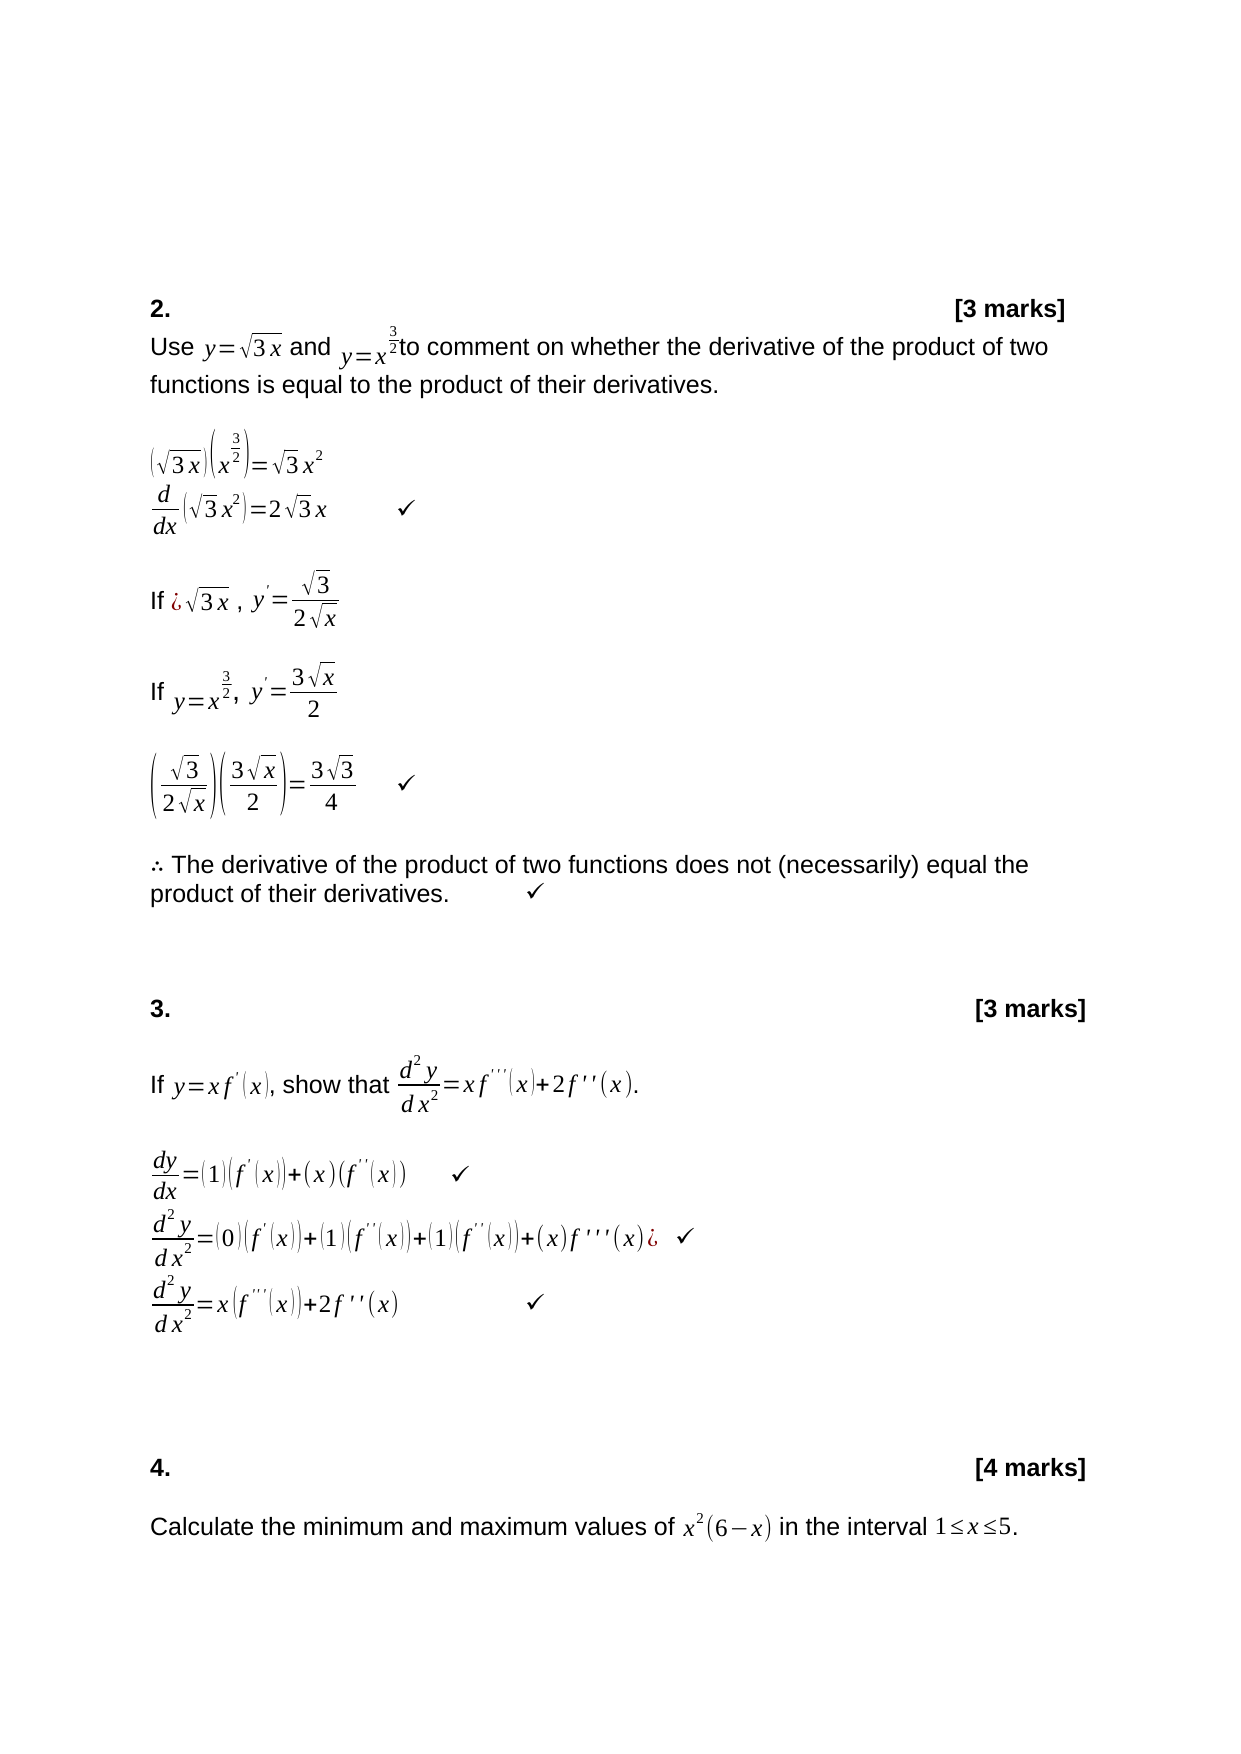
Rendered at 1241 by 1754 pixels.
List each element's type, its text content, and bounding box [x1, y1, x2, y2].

text Use and to comment on whether the derivative of the product of two functions is equal to the product of their derivatives. [150, 322, 1090, 399]
text If , [150, 661, 1090, 722]
text 2. [3 marks] [150, 294, 1090, 322]
text Calculate the minimum and maximum values of in the interval . [150, 1510, 1090, 1543]
text If , show that . [150, 1052, 1090, 1118]
text 4. [4 marks] [150, 1452, 1090, 1481]
text If , [150, 569, 1090, 632]
text 3. [3 marks] [150, 994, 1090, 1023]
text ∴ The derivative of the product of two functions does not (necessarily) equal the product of their derivatives. [150, 849, 1090, 908]
